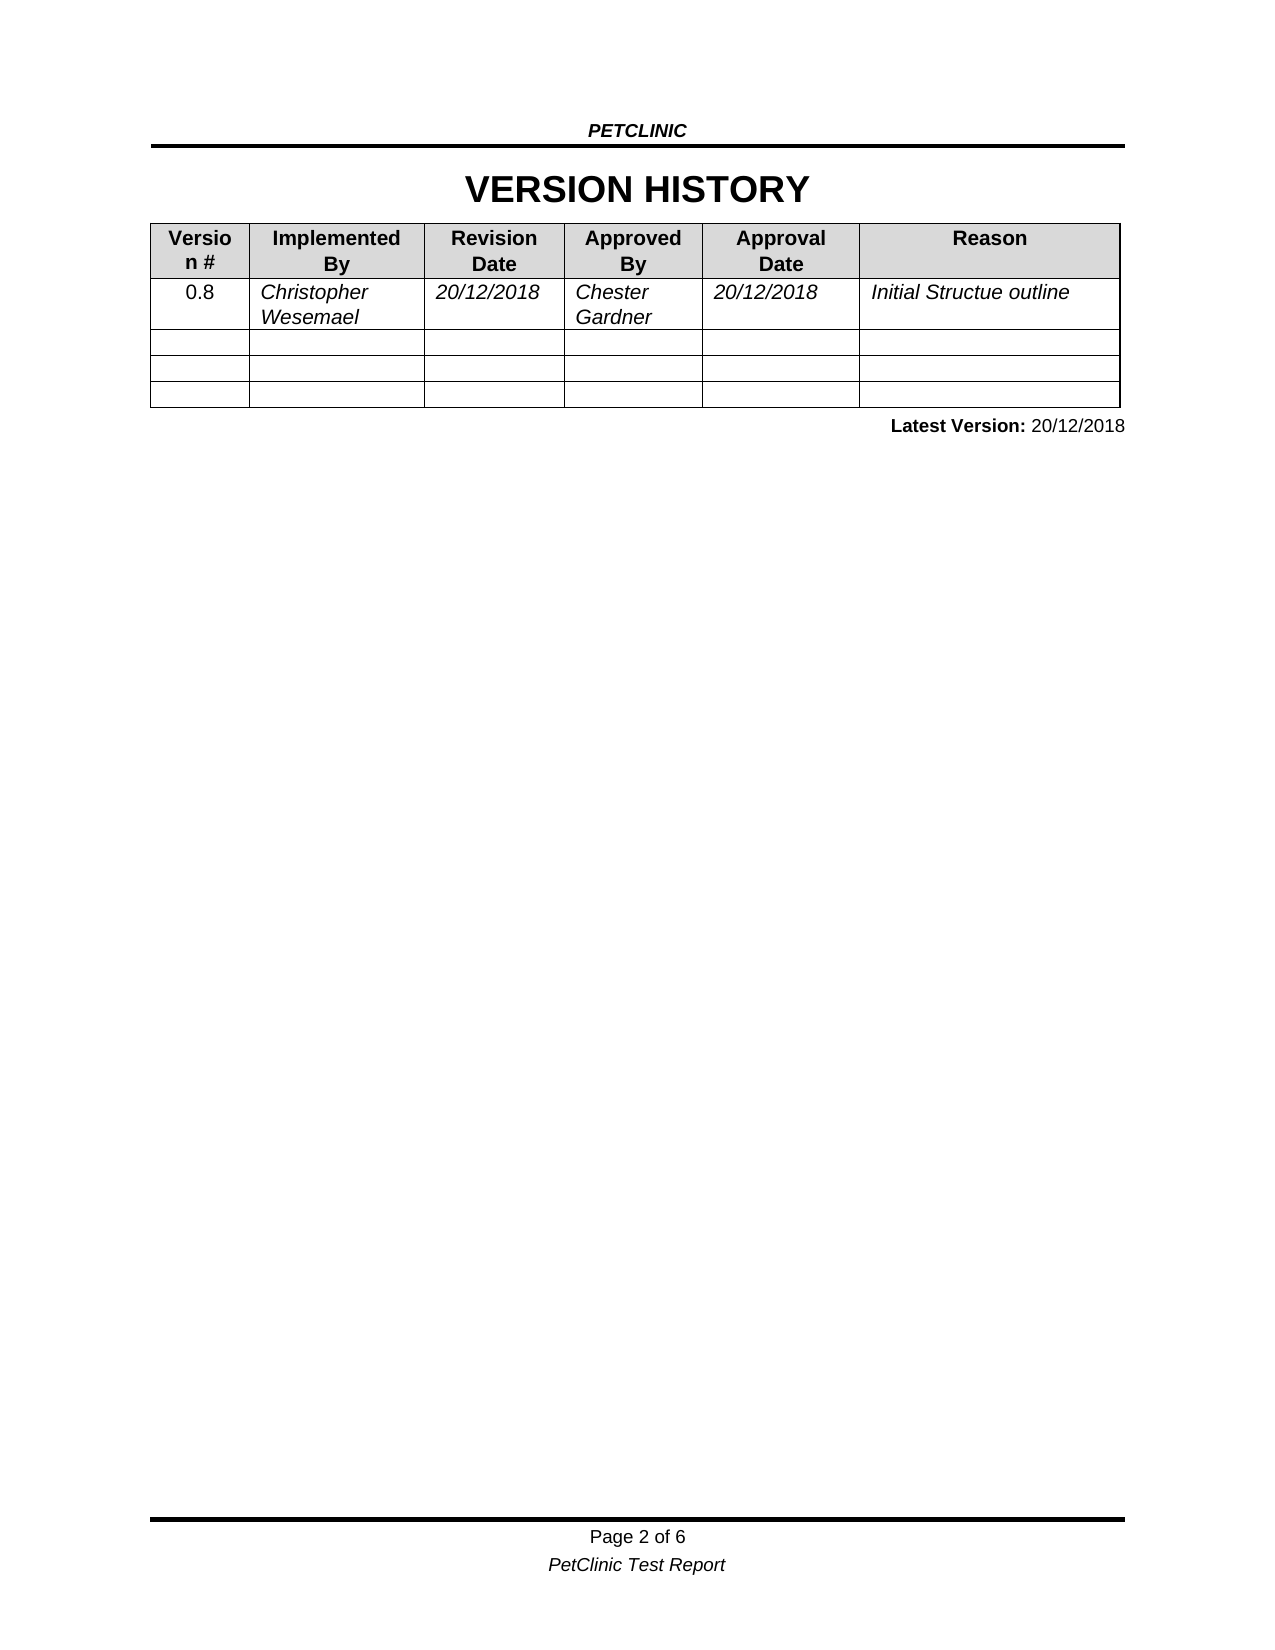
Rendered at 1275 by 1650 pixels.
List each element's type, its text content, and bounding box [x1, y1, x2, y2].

table_cell Chester Gardner [565, 279, 702, 329]
table_header Version # [151, 224, 249, 278]
table_cell [425, 356, 564, 381]
table_cell Christopher Wesemael [250, 279, 424, 329]
table_cell [250, 356, 424, 381]
table_cell [250, 330, 424, 355]
table_cell [703, 382, 859, 407]
title VERSION HISTORY [150, 167, 1125, 210]
table_cell [703, 356, 859, 381]
table_cell [860, 330, 1119, 355]
table_header Implemented By [250, 224, 424, 278]
table_cell [151, 330, 249, 355]
table_header Revision Date [425, 224, 564, 278]
table_cell [425, 330, 564, 355]
table_cell [565, 330, 702, 355]
table_cell [565, 356, 702, 381]
table_cell [250, 382, 424, 407]
table_header Approval Date [703, 224, 859, 278]
text Latest Version: 20/12/2018 [156, 414, 1125, 436]
table_cell [151, 382, 249, 407]
table_cell [703, 330, 859, 355]
table_cell Initial Structue outline [860, 279, 1119, 329]
table_header Reason [860, 224, 1119, 278]
table_cell [860, 382, 1119, 407]
table_cell 0.8 [151, 279, 249, 329]
table_cell [151, 356, 249, 381]
table_cell [565, 382, 702, 407]
table_cell 20/12/2018 [703, 279, 859, 329]
table_cell [860, 356, 1119, 381]
table_cell 20/12/2018 [425, 279, 564, 329]
table_cell [425, 382, 564, 407]
table_header Approved By [565, 224, 702, 278]
